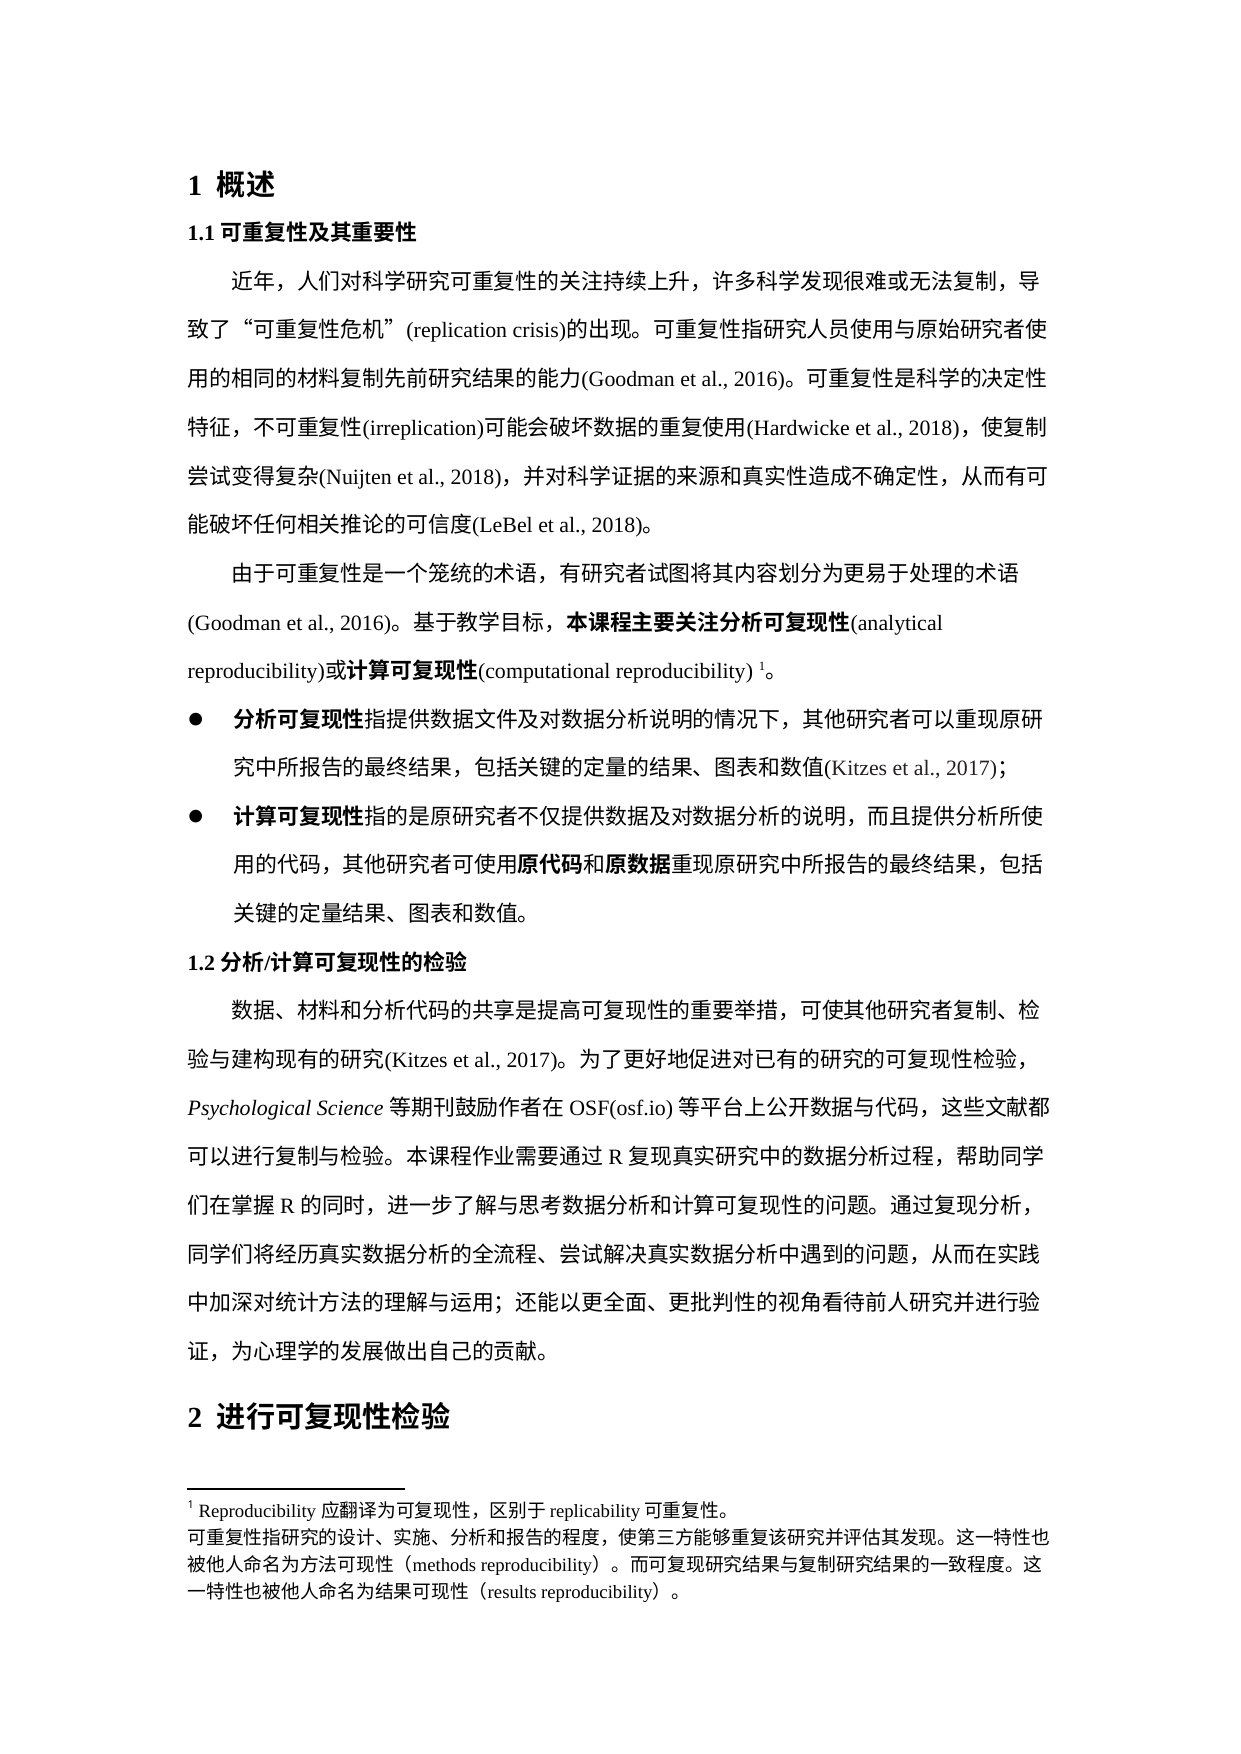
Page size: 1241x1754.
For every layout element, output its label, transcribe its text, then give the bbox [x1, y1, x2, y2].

list 分析可复现性指提供数据文件及对数据分析说明的情况下，其他研究者可以重现原研究中所报告的最终结果，包括关键的定量的结果、图表和数值(Kitzes et al., 2017)； [187, 701, 1053, 782]
text 1 概述 [187, 150, 1053, 215]
text 近年，人们对科学研究可重复性的关注持续上升，许多科学发现很难或无法复制，导致了“可重复性危机”(replication crisis)的出现。可重复性指研究人员使用与原始研究者使用的相同的材料复制先前研究结果的能力(Goodman et al., 2016)。可重复性是科学的决定性特征，不可重复性(irreplication)可能会破坏数据的重复使用(Hardwicke et al., 2018)，使复制尝试变得复杂(Nuijten et al., 2018)，并对科学证据的来源和真实性造成不确定性，从而有可能破坏任何相关推论的可信度(LeBel et al., 2018)。 [187, 263, 1053, 539]
text 1.1 可重复性及其重要性 [187, 215, 1053, 247]
text 由于可重复性是一个笼统的术语，有研究者试图将其内容划分为更易于处理的术语(Goodman et al., 2016)。基于教学目标，本课程主要关注分析可复现性(analytical reproducibility)或计算可复现性(computational reproducibility) 。 [187, 555, 1053, 685]
text 2 进行可复现性检验 [187, 1382, 1053, 1447]
text 数据、材料和分析代码的共享是提高可复现性的重要举措，可使其他研究者复制、检验与建构现有的研究(Kitzes et al., 2017)。为了更好地促进对已有的研究的可复现性检验，Psychological Science 等期刊鼓励作者在 OSF(osf.io) 等平台上公开数据与代码，这些文献都可以进行复制与检验。本课程作业需要通过 R 复现真实研究中的数据分析过程，帮助同学们在掌握 R 的同时，进一步了解与思考数据分析和计算可复现性的问题。通过复现分析，同学们将经历真实数据分析的全流程、尝试解决真实数据分析中遇到的问题，从而在实践中加深对统计方法的理解与运用；还能以更全面、更批判性的视角看待前人研究并进行验证，为心理学的发展做出自己的贡献。 [187, 992, 1053, 1366]
list 计算可复现性指的是原研究者不仅提供数据及对数据分析的说明，而且提供分析所使用的代码，其他研究者可使用原代码和原数据重现原研究中所报告的最终结果，包括关键的定量结果、图表和数值。 [187, 798, 1053, 928]
text 1.2 分析/计算可复现性的检验 [187, 944, 1053, 977]
